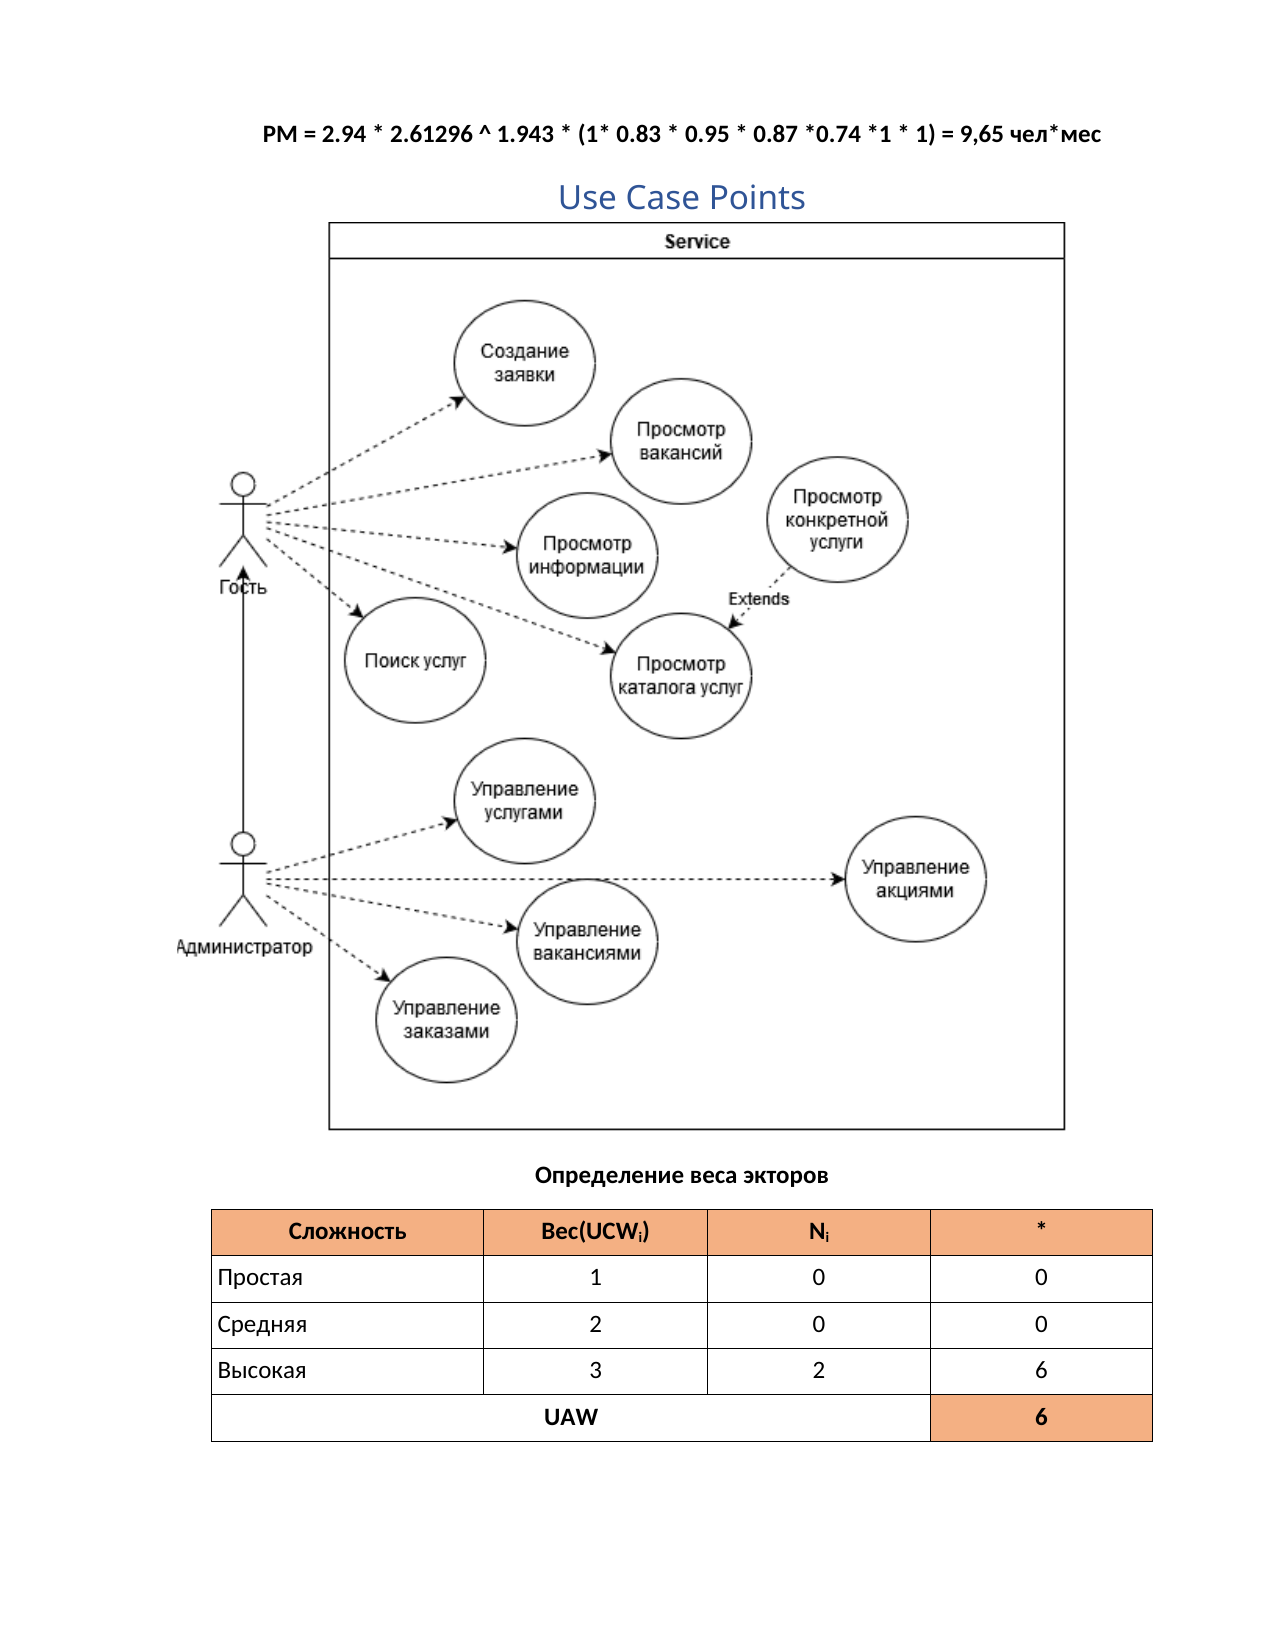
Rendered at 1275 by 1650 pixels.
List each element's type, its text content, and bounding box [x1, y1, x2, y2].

text PM = 2.94 * 2.61296 ^ 1.943 * (1* 0.83 * 0.95 * 0.87 *0.74 *1 * 1) = 9,65 чел*мес [177, 118, 1186, 149]
table_cell Средняя [212, 1303, 483, 1348]
table_cell 6 [931, 1395, 1152, 1441]
table_cell 2 [708, 1349, 930, 1394]
table_cell 3 [484, 1349, 707, 1394]
table_cell 0 [708, 1256, 930, 1302]
text Определение веса экторов [177, 1159, 1186, 1190]
table_cell 0 [931, 1256, 1152, 1302]
table_cell 2 [484, 1303, 707, 1348]
picture [177, 222, 1067, 1132]
table_cell Высокая [212, 1349, 483, 1394]
table_header Вес(UCWi) [484, 1210, 707, 1255]
subtitle Use Case Points [177, 174, 1186, 219]
table_header * [931, 1210, 1152, 1255]
table_cell 6 [931, 1349, 1152, 1394]
table_cell UAW [212, 1395, 930, 1441]
table_cell Простая [212, 1256, 483, 1302]
table_cell 0 [931, 1303, 1152, 1348]
table_cell 1 [484, 1256, 707, 1302]
table_header Ni [708, 1210, 930, 1255]
table_header Сложность [212, 1210, 483, 1255]
table_cell 0 [708, 1303, 930, 1348]
